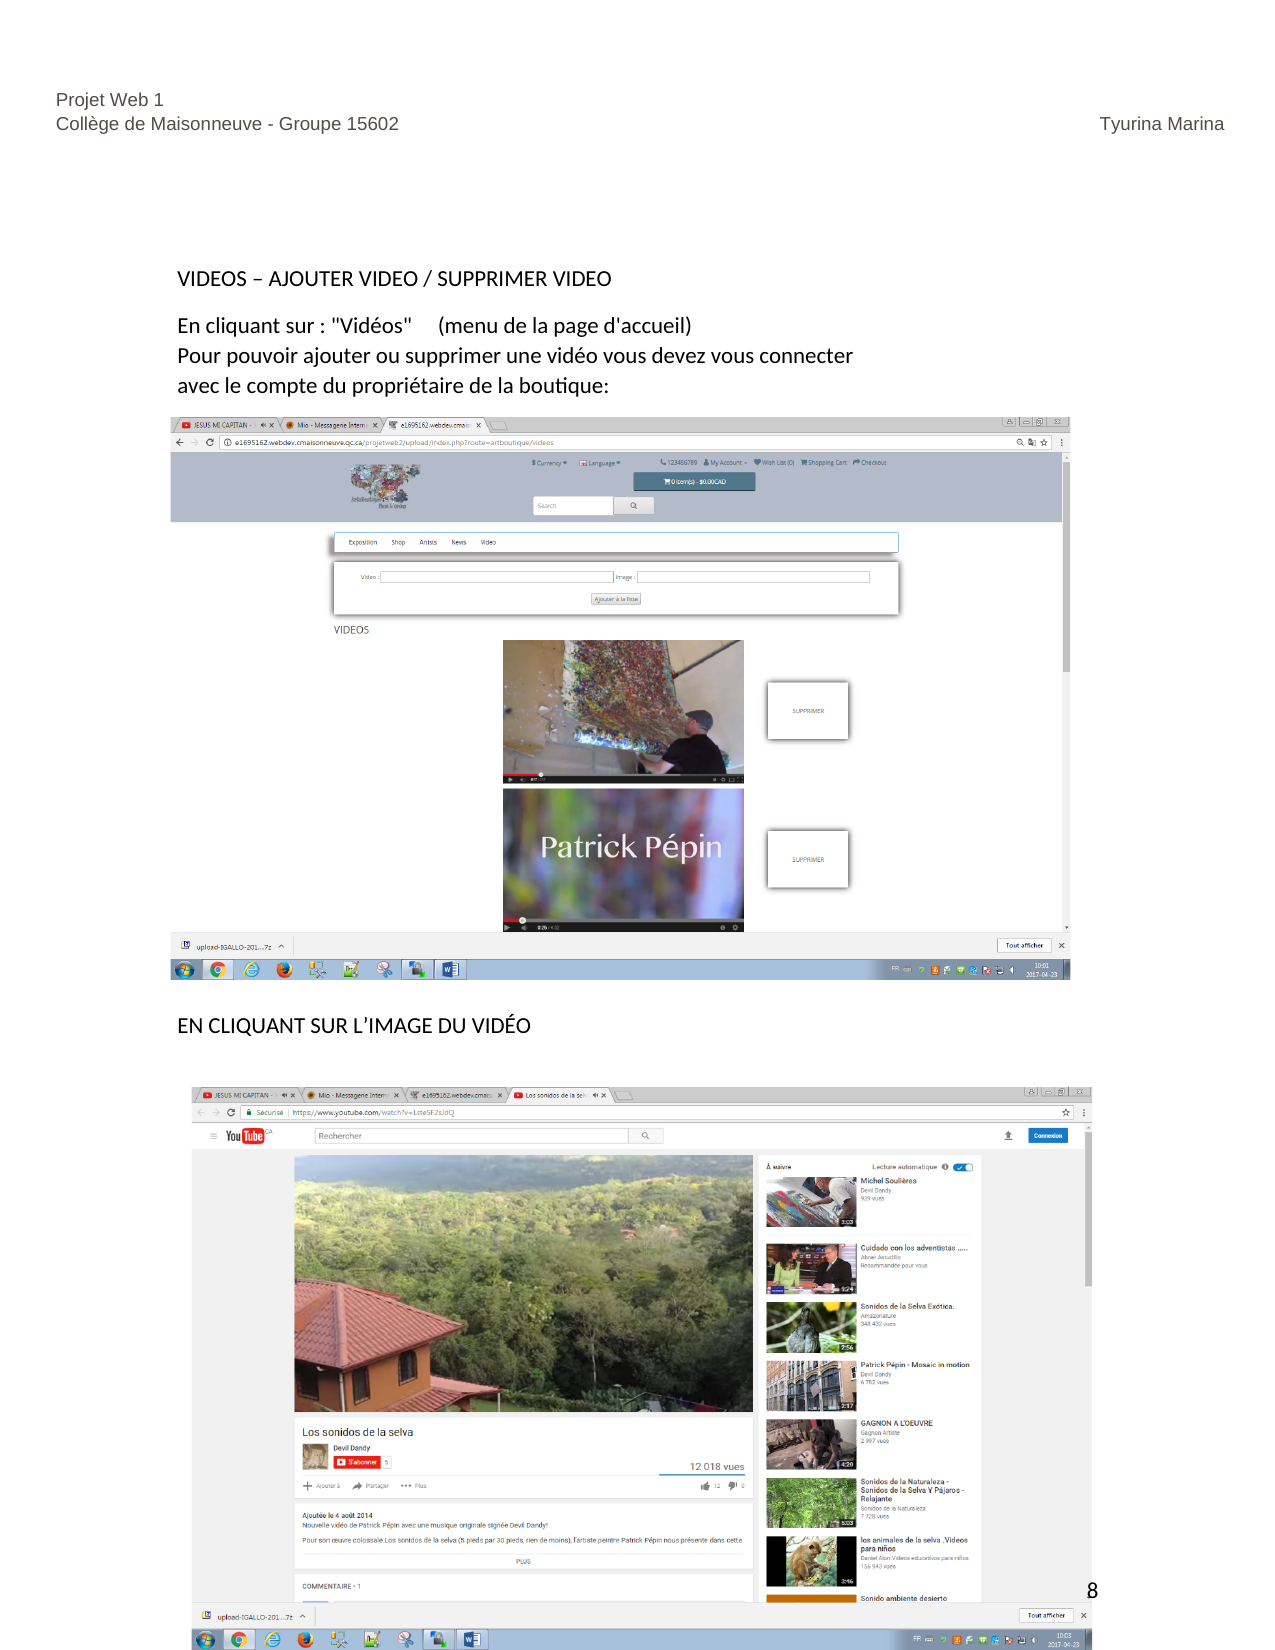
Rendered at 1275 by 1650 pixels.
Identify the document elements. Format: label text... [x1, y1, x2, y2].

text EN CLIQUANT SUR L’IMAGE DU VIDÉO [177, 1011, 1166, 1039]
text VIDEOS – AJOUTER VIDEO / SUPPRIMER VIDEO [177, 264, 1166, 292]
text Pour pouvoir ajouter ou supprimer une vidéo vous devez vous connecter [177, 341, 1166, 369]
text avec le compte du propriétaire de la boutique: [177, 371, 1166, 399]
picture [191, 1087, 1093, 1650]
picture [170, 417, 1071, 980]
text En cliquant sur : "Vidéos" (menu de la page d'accueil) [177, 311, 1166, 339]
